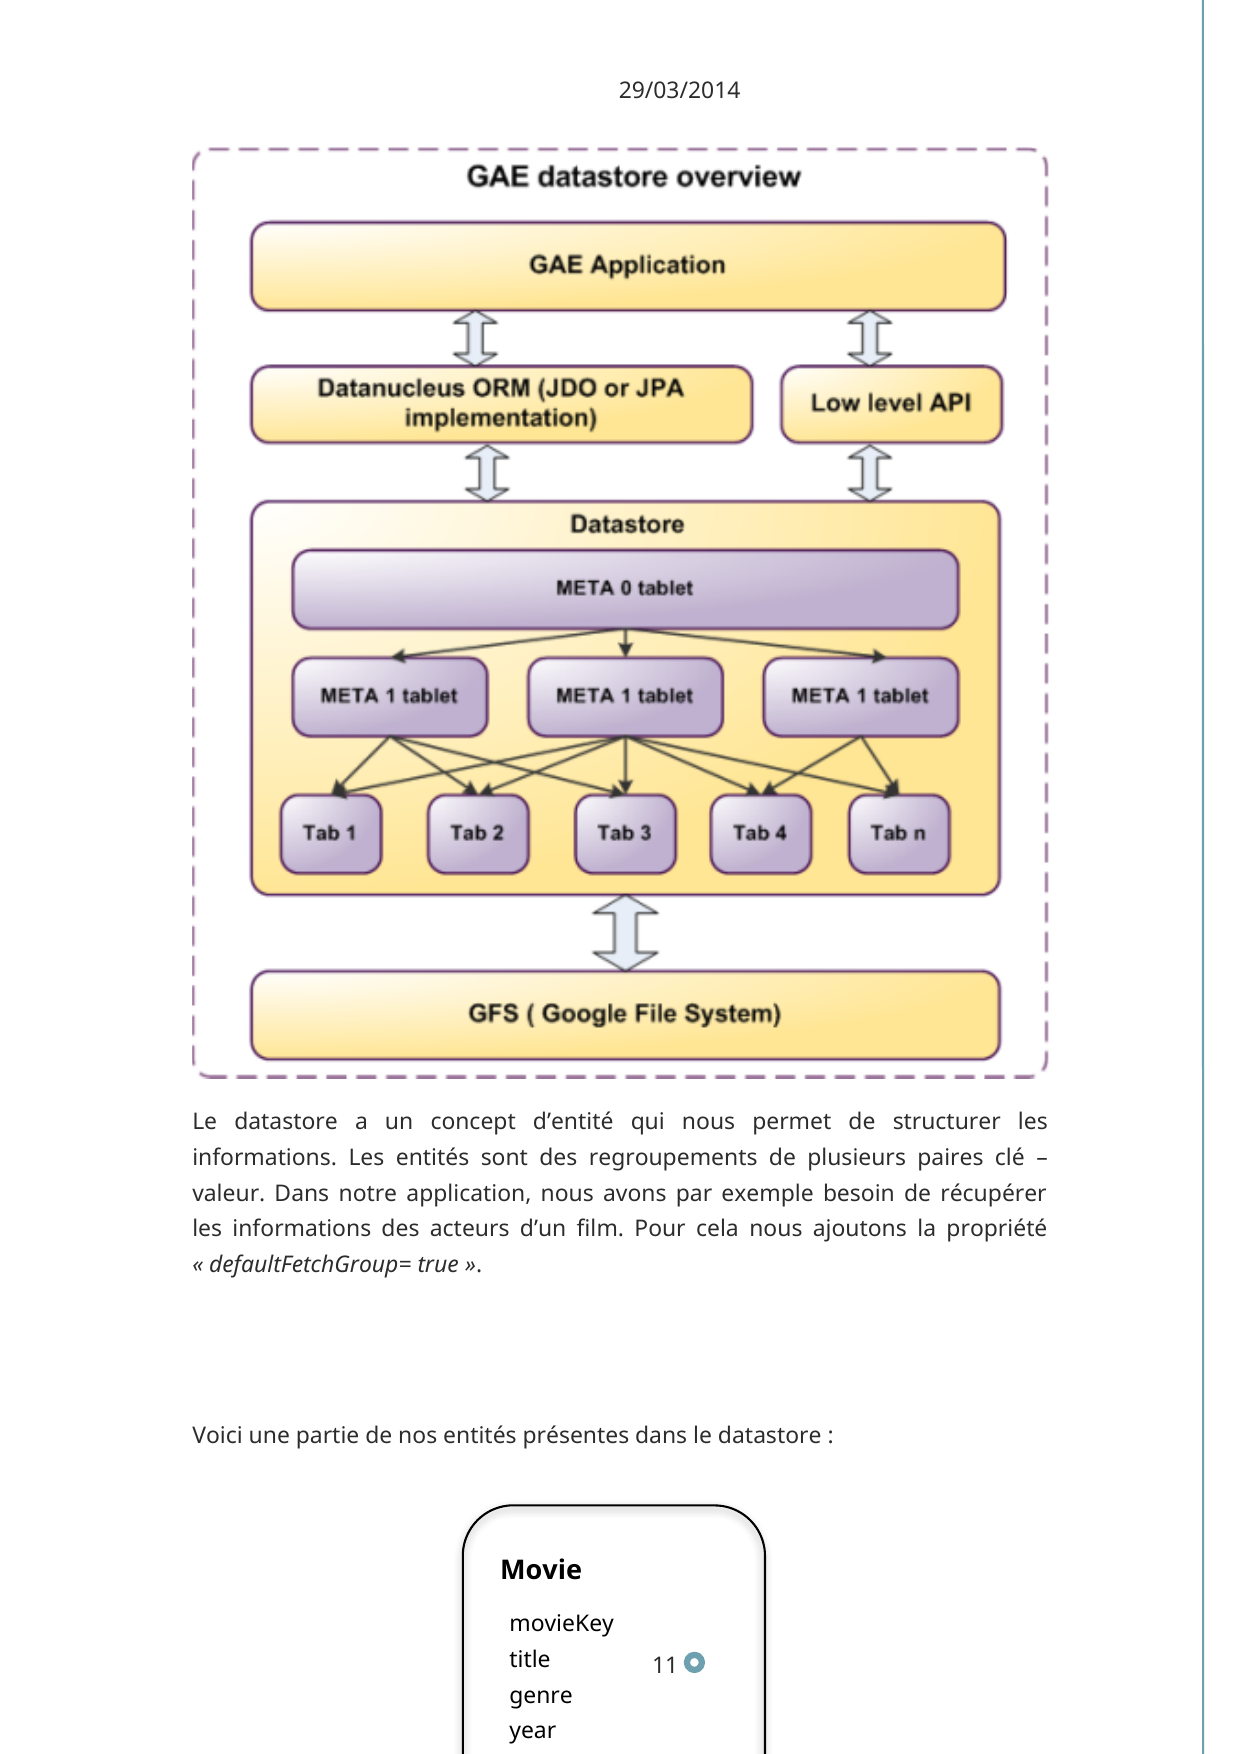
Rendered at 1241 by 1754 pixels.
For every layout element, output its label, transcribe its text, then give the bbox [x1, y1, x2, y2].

picture [192, 147, 1049, 1079]
text Le datastore a un concept d’entité qui nous permet de structurer les informations. Les entités sont des regroupements de plusieurs paires clé – valeur. Dans notre application, nous avons par exemple besoin de récupérer les informations des acteurs d’un film. Pour cela nous ajoutons la propriété « defaultFetchGroup= true ». [192, 1104, 1048, 1279]
text Voici une partie de nos entités présentes dans le datastore : [192, 1419, 1048, 1450]
